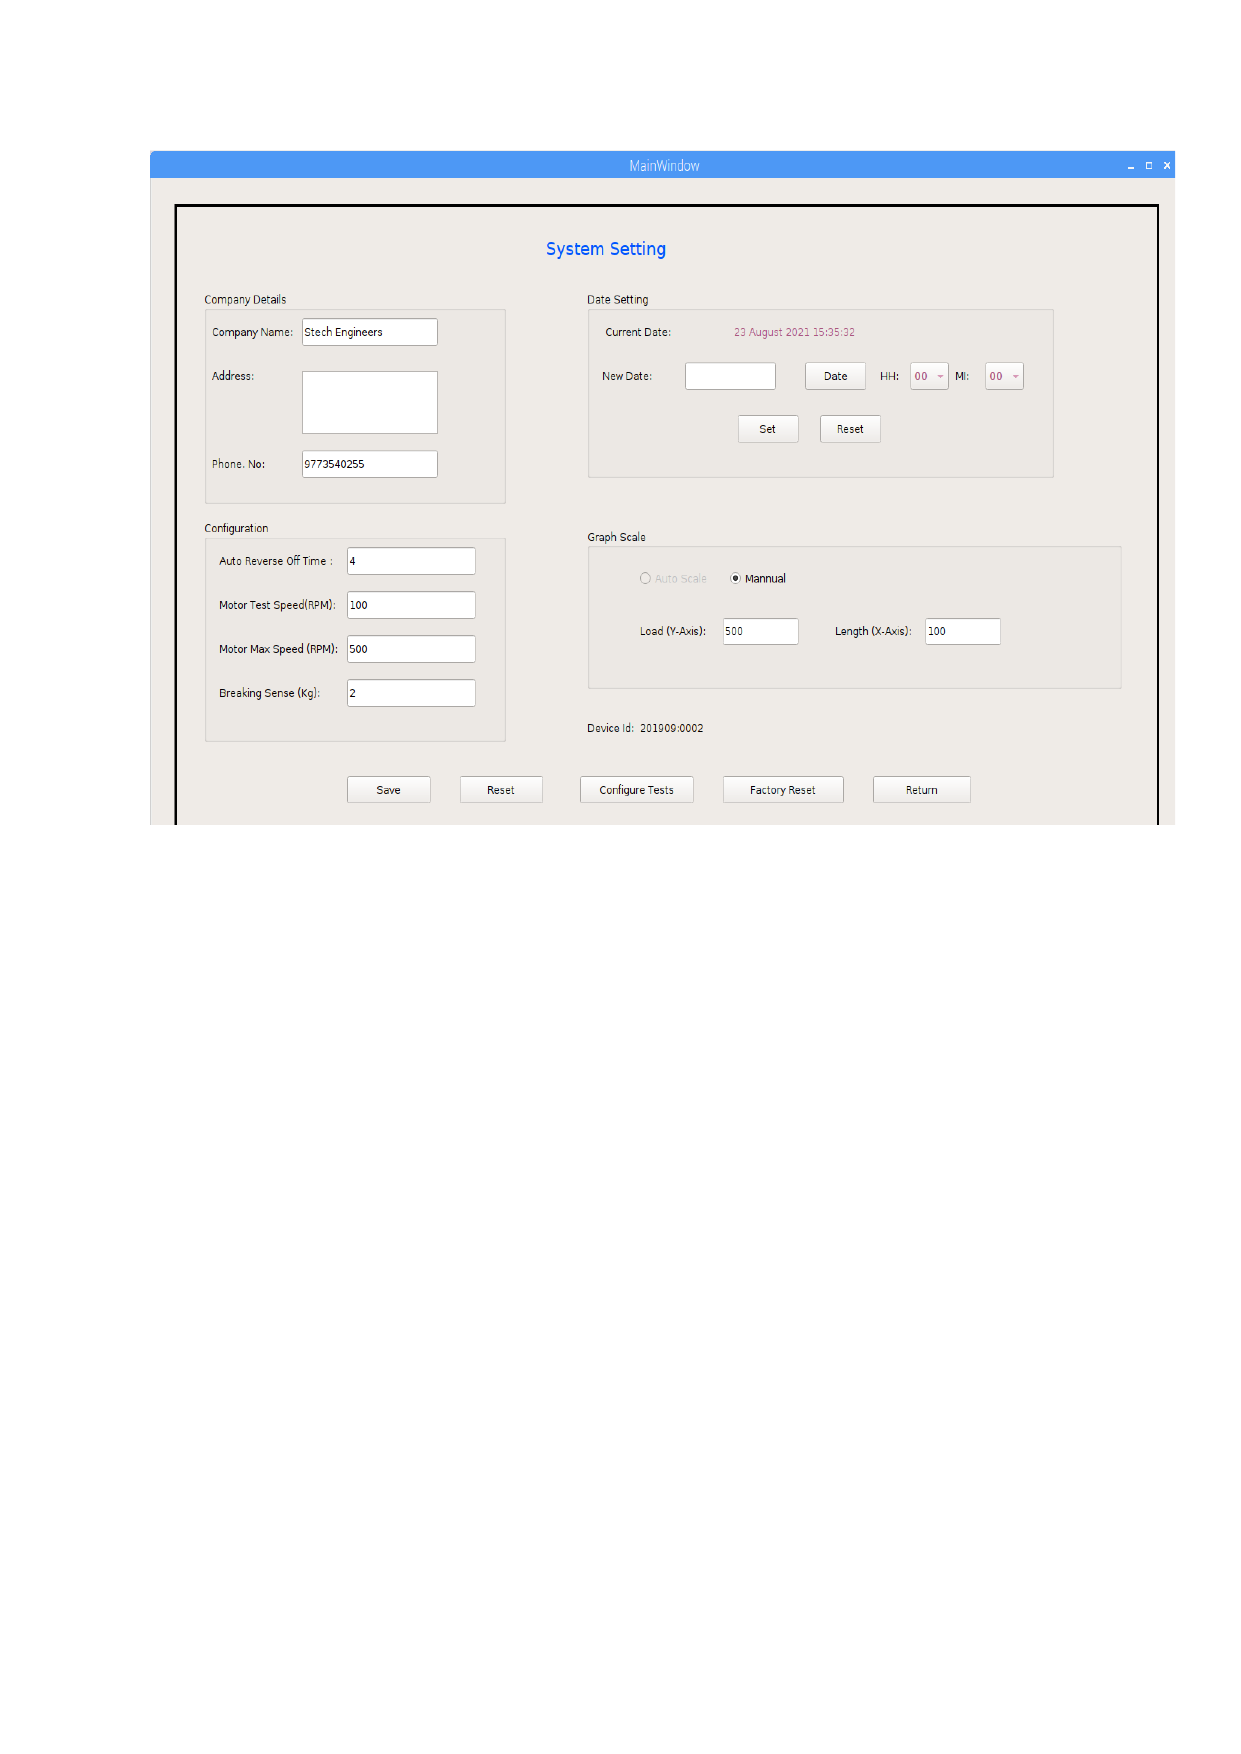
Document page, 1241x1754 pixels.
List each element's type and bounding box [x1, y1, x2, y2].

picture [150, 150, 1175, 825]
